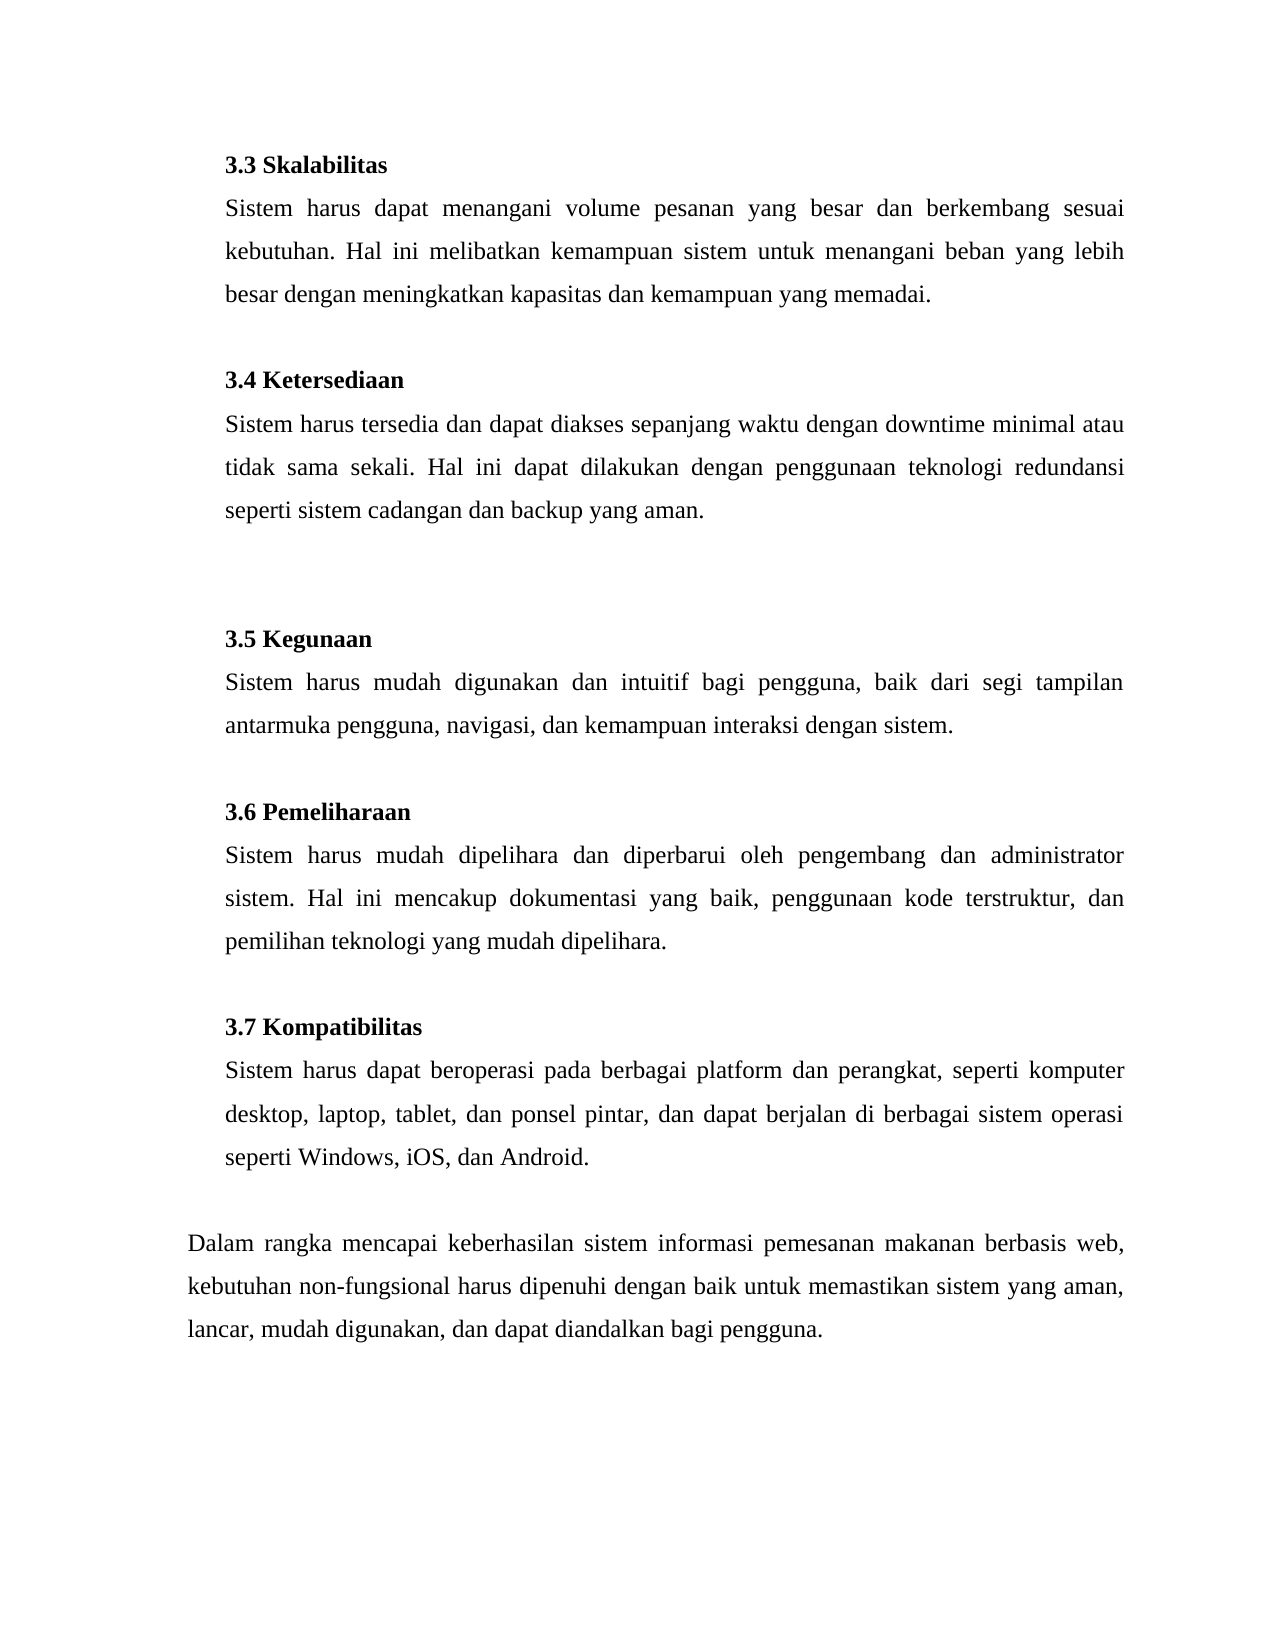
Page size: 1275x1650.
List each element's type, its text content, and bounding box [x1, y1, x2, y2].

text Sistem harus dapat beroperasi pada berbagai platform dan perangkat, seperti komputer desktop, laptop, tablet, dan ponsel pintar, dan dapat berjalan di berbagai sistem operasi seperti Windows, iOS, dan Android. [225, 1056, 1125, 1171]
list Skalabilitas [225, 150, 1125, 179]
text Sistem harus tersedia dan dapat diakses sepanjang waktu dengan downtime minimal atau tidak sama sekali. Hal ini dapat dilakukan dengan penggunaan teknologi redundansi seperti sistem cadangan dan backup yang aman. [225, 409, 1125, 524]
text Sistem harus mudah dipelihara dan diperbarui oleh pengembang dan administrator sistem. Hal ini mencakup dokumentasi yang baik, penggunaan kode terstruktur, dan pemilihan teknologi yang mudah dipelihara. [225, 840, 1125, 955]
list Ketersediaan [225, 366, 1125, 394]
list Kegunaan [225, 624, 1125, 653]
text Sistem harus mudah digunakan dan intuitif bagi pengguna, baik dari segi tampilan antarmuka pengguna, navigasi, dan kemampuan interaksi dengan sistem. [225, 667, 1125, 739]
text Dalam rangka mencapai keberhasilan sistem informasi pemesanan makanan berbasis web, kebutuhan non-fungsional harus dipenuhi dengan baik untuk memastikan sistem yang aman, lancar, mudah digunakan, dan dapat diandalkan bagi pengguna. [187, 1228, 1125, 1343]
text Sistem harus dapat menangani volume pesanan yang besar dan berkembang sesuai kebutuhan. Hal ini melibatkan kemampuan sistem untuk menangani beban yang lebih besar dengan meningkatkan kapasitas dan kemampuan yang memadai. [225, 193, 1125, 308]
list Kompatibilitas [225, 1012, 1125, 1041]
list Pemeliharaan [225, 797, 1125, 826]
